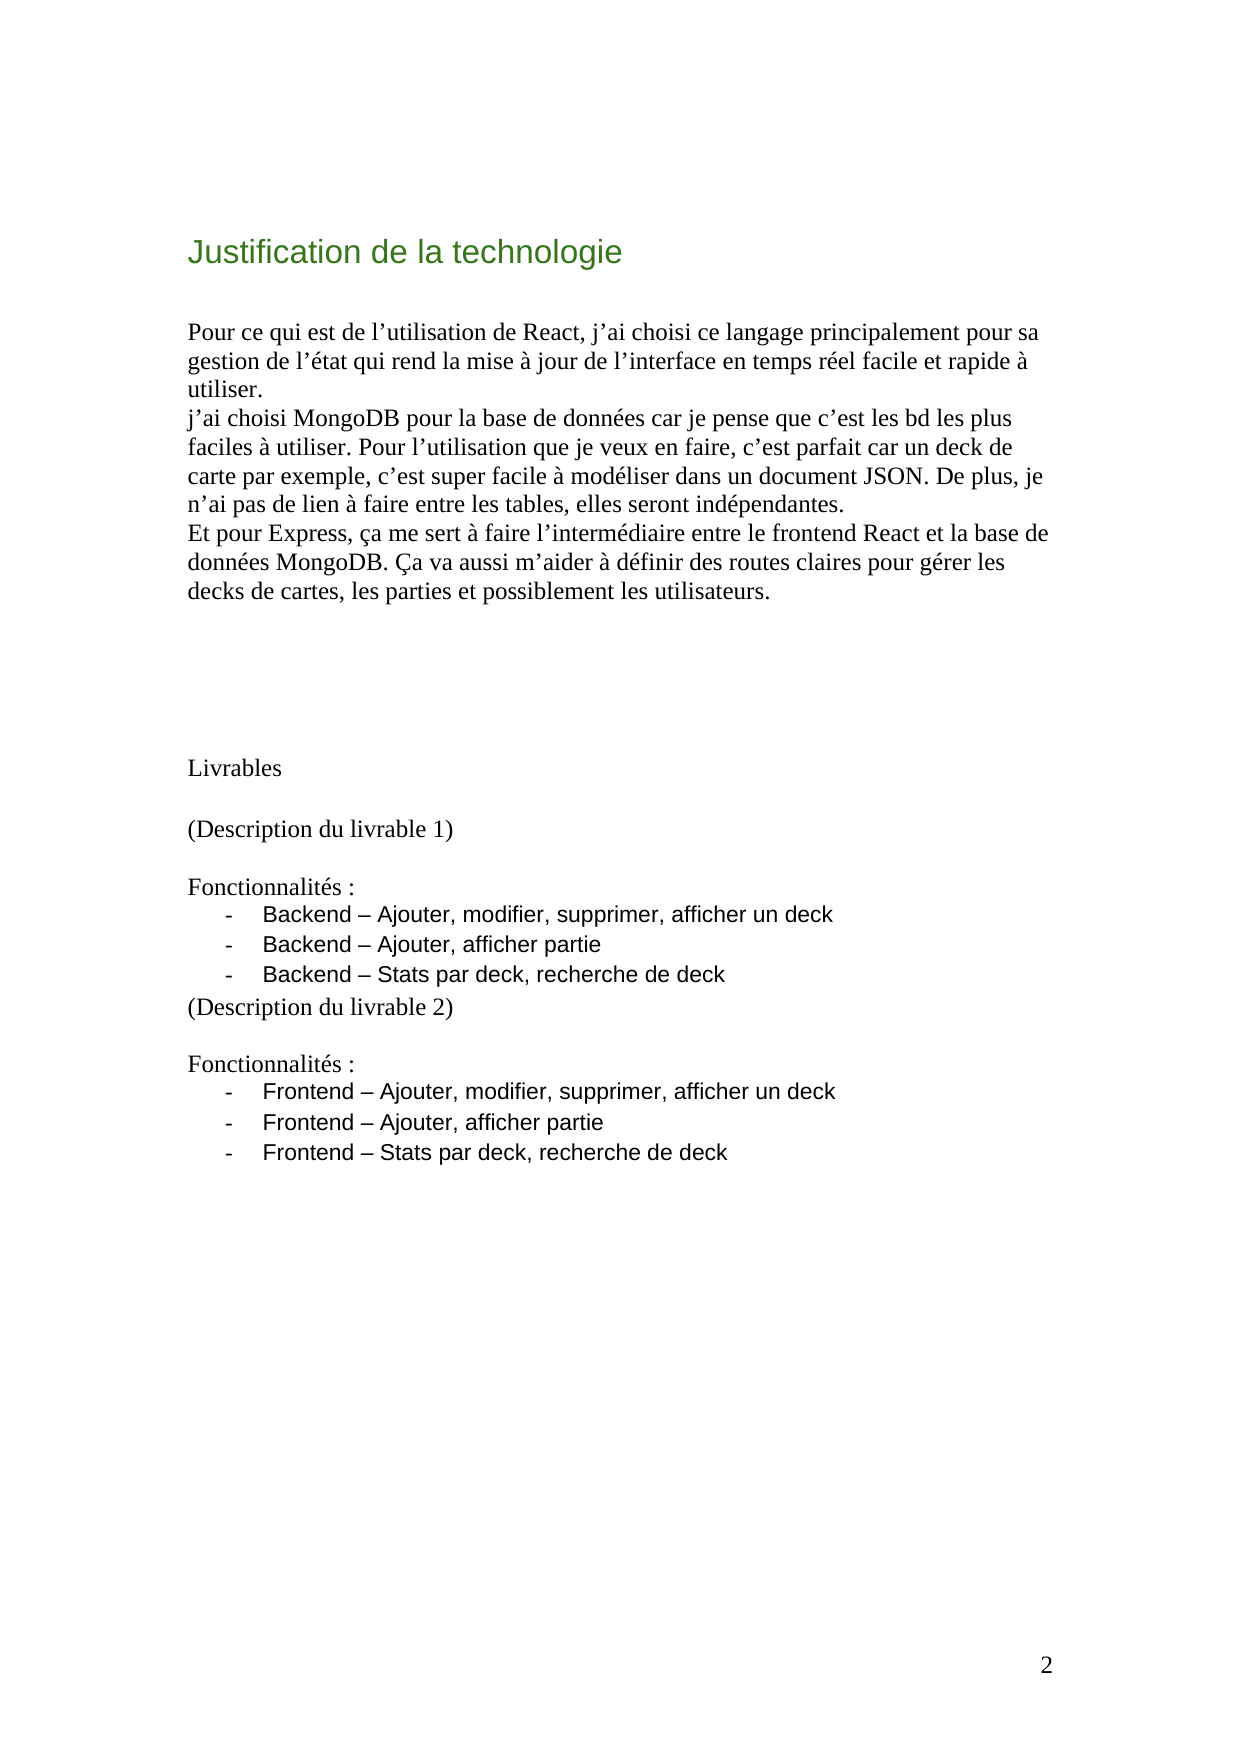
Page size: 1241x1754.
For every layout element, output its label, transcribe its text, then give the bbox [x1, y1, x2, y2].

text Livrables [187, 753, 1053, 781]
text Fonctionnalités : [187, 872, 1053, 901]
list Frontend – Stats par deck, recherche de deck [225, 1139, 1053, 1165]
list Frontend – Ajouter, modifier, supprimer, afficher un deck [225, 1078, 1053, 1104]
list Backend – Ajouter, afficher partie [225, 931, 1053, 957]
list Frontend – Ajouter, afficher partie [225, 1108, 1053, 1135]
list Backend – Stats par deck, recherche de deck [225, 961, 1053, 988]
text (Description du livrable 1) [187, 814, 1053, 843]
text Fonctionnalités : [187, 1049, 1053, 1078]
text Et pour Express, ça me sert à faire l’intermédiaire entre le frontend React et la base de données MongoDB. Ça va aussi m’aider à définir des routes claires pour gérer les decks de cartes, les parties et possiblement les utilisateurs. [187, 518, 1053, 604]
list Backend – Ajouter, modifier, supprimer, afficher un deck [225, 901, 1053, 927]
subtitle Justification de la technologie [187, 232, 1053, 270]
text Pour ce qui est de l’utilisation de React, j’ai choisi ce langage principalement pour sa gestion de l’état qui rend la mise à jour de l’interface en temps réel facile et rapide à utiliser. j’ai choisi MongoDB pour la base de données car je pense que c’est les bd les plus faciles à utiliser. Pour l’utilisation que je veux en faire, c’est parfait car un deck de carte par exemple, c’est super facile à modéliser dans un document JSON. De plus, je n’ai pas de lien à faire entre les tables, elles seront indépendantes. [187, 317, 1053, 518]
text (Description du livrable 2) [187, 992, 1053, 1021]
